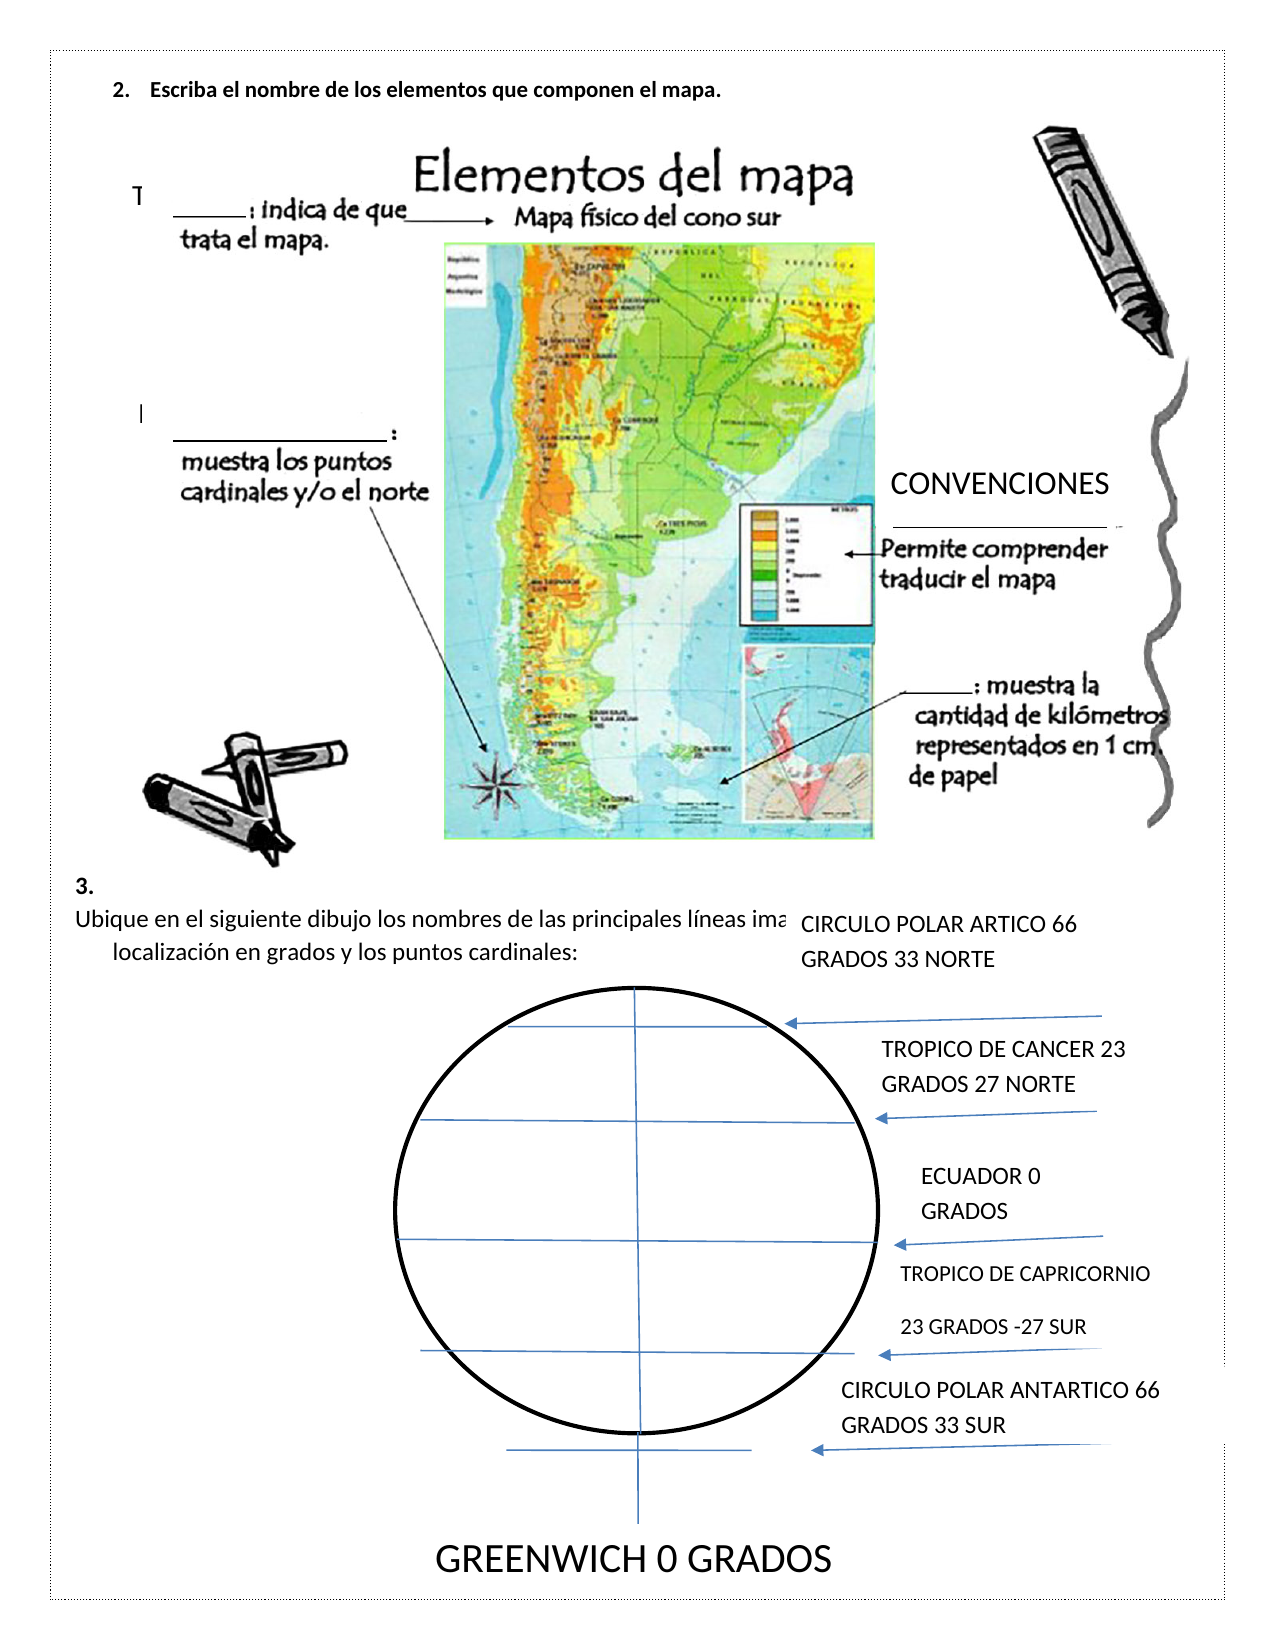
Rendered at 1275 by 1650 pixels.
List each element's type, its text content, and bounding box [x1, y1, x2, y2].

list Escriba el nombre de los elementos que componen el mapa. [112, 75, 1200, 103]
picture [142, 121, 1195, 874]
list Ubique en el siguiente dibujo los nombres de las principales líneas imaginarias del planeta Tierra con su localización en grados y los puntos cardinales: [75, 870, 1200, 967]
